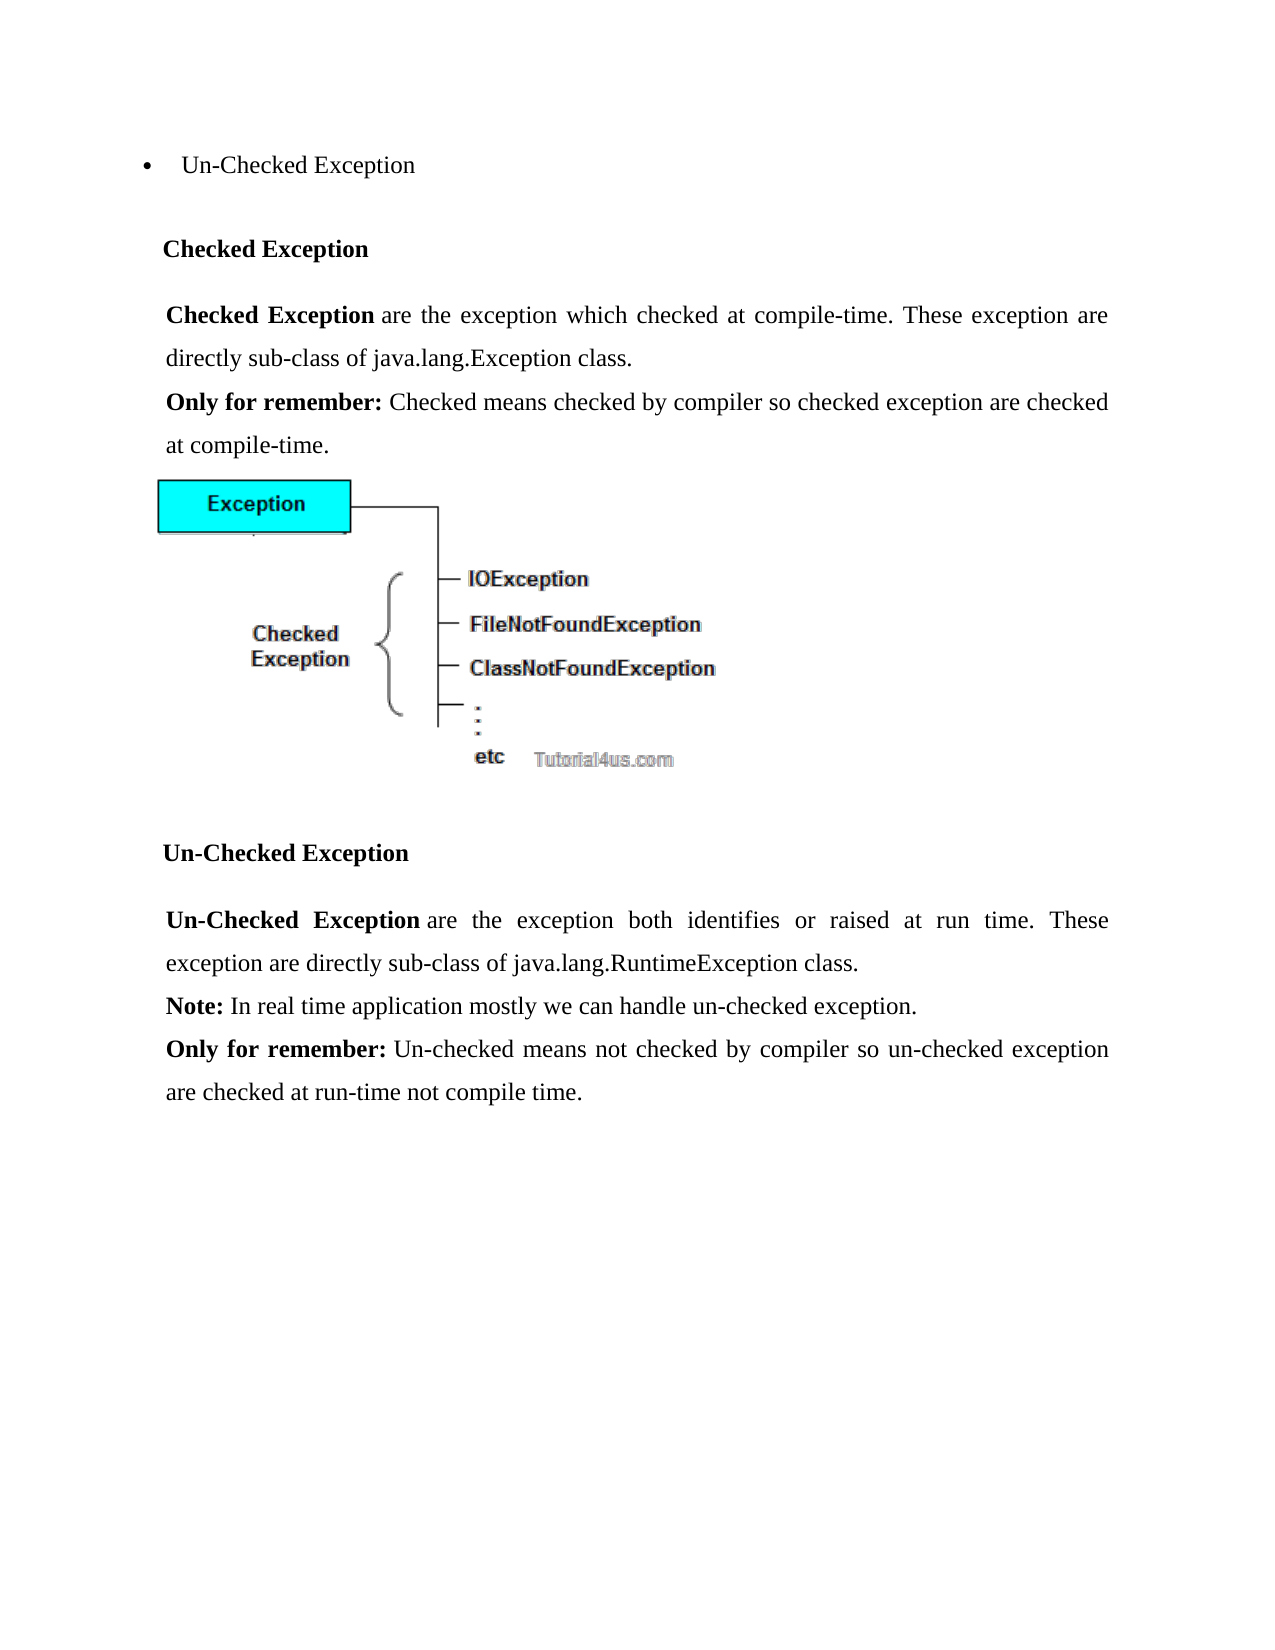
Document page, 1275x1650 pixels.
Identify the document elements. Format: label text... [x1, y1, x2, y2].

text Un-Checked Exception [162, 838, 1125, 867]
picture [150, 472, 722, 784]
text Note: In real time application mostly we can handle un-checked exception. [166, 991, 1109, 1020]
text Checked Exception are the exception which checked at compile-time. These exception are directly sub-class of java.lang.Exception class. [166, 300, 1109, 372]
text Un-Checked Exception are the exception both identifies or raised at run time. These exception are directly sub-class of java.lang.RuntimeException class. [166, 905, 1109, 977]
text Only for remember: Checked means checked by compiler so checked exception are checked at compile-time. [166, 387, 1109, 458]
text Only for remember: Un-checked means not checked by compiler so un-checked exception are checked at run-time not compile time. [166, 1034, 1109, 1106]
text Checked Exception [162, 234, 1125, 262]
list Un-Checked Exception [144, 150, 1094, 179]
